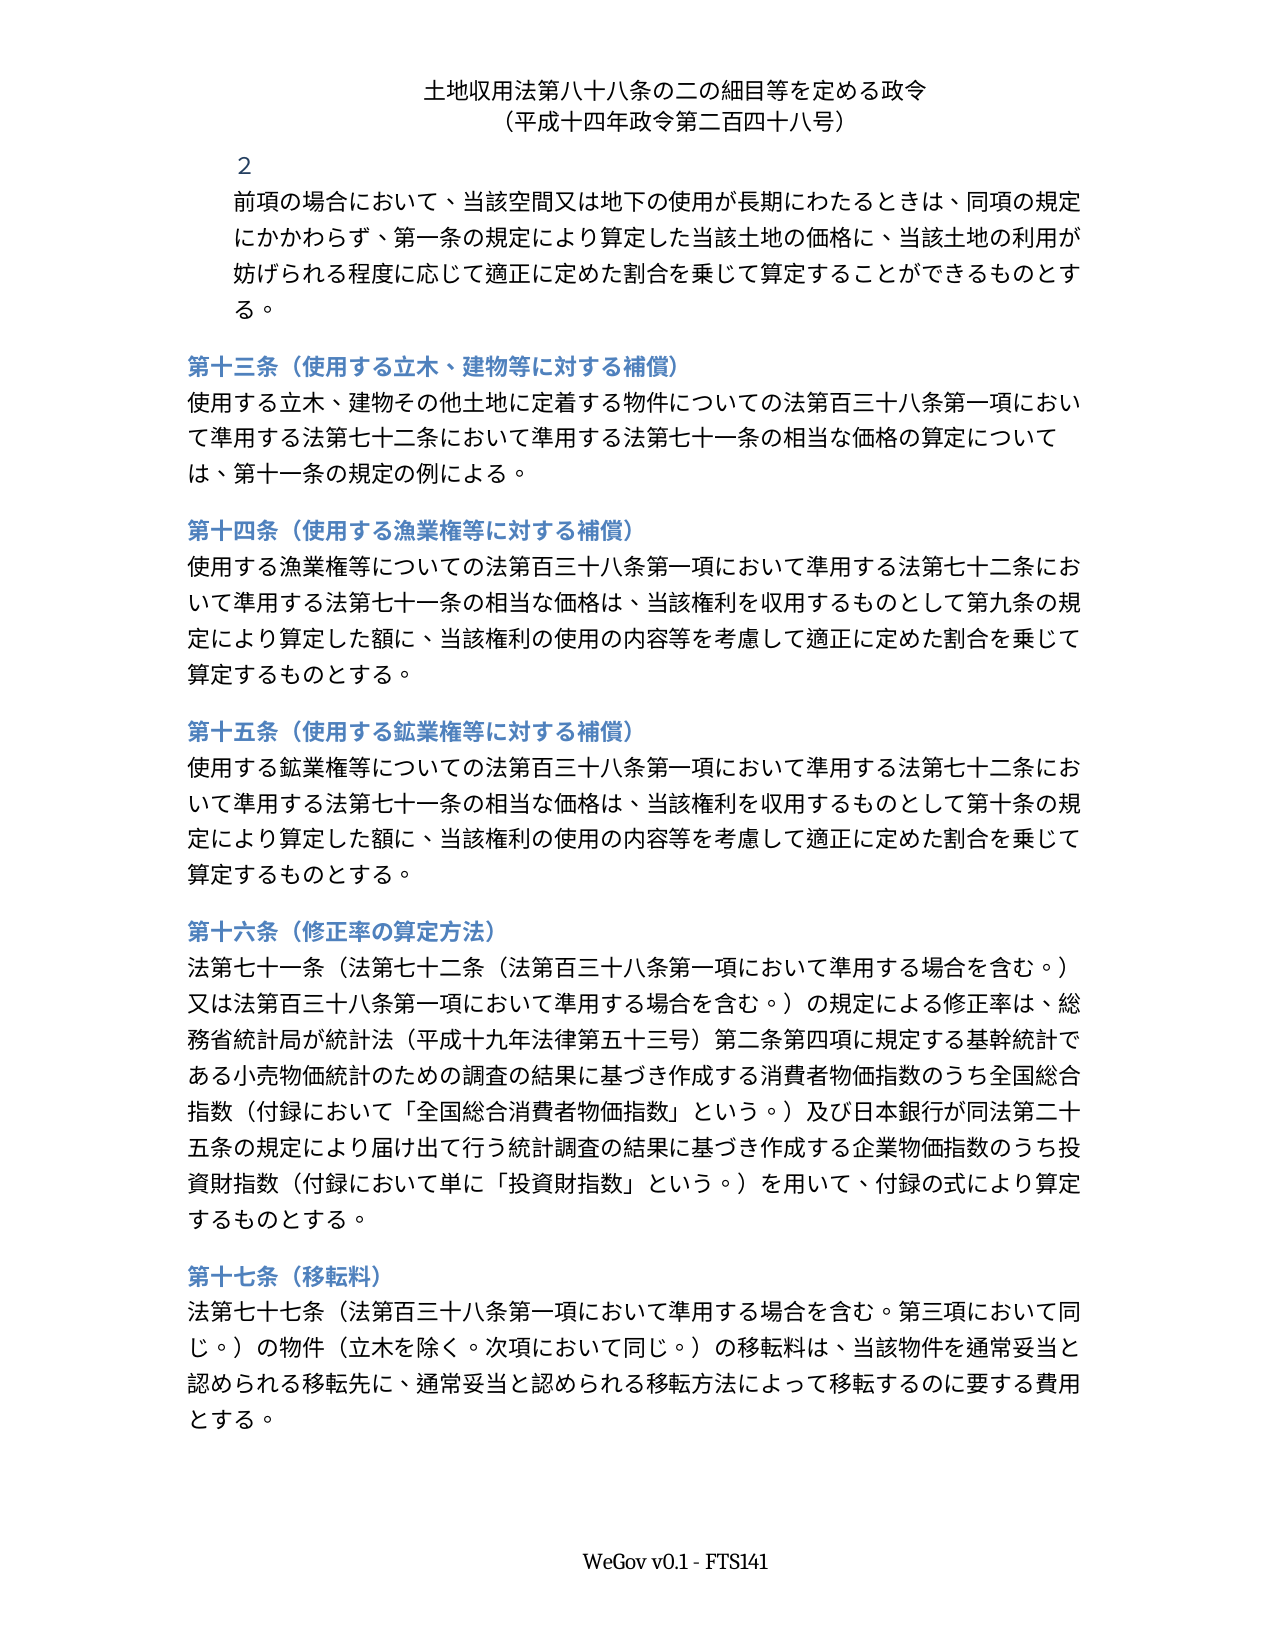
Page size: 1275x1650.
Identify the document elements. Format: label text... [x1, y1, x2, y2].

text 法第七十一条（法第七十二条（法第百三十八条第一項において準用する場合を含む。）又は法第百三十八条第一項において準用する場合を含む。）の規定による修正率は、総務省統計局が統計法（平成十九年法律第五十三号）第二条第四項に規定する基幹統計である小売物価統計のための調査の結果に基づき作成する消費者物価指数のうち全国総合指数（付録において「全国総合消費者物価指数」という。）及び日本銀行が同法第二十五条の規定により届け出て行う統計調査の結果に基づき作成する企業物価指数のうち投資財指数（付録において単に「投資財指数」という。）を用いて、付録の式により算定するものとする。 [187, 952, 1087, 1235]
subtitle 第十六条（修正率の算定方法） [187, 916, 1087, 947]
subtitle ２ [233, 150, 1087, 181]
text 使用する鉱業権等についての法第百三十八条第一項において準用する法第七十二条において準用する法第七十一条の相当な価格は、当該権利を収用するものとして第十条の規定により算定した額に、当該権利の使用の内容等を考慮して適正に定めた割合を乗じて算定するものとする。 [187, 752, 1087, 891]
text 使用する立木、建物その他土地に定着する物件についての法第百三十八条第一項において準用する法第七十二条において準用する法第七十一条の相当な価格の算定については、第十一条の規定の例による。 [187, 386, 1087, 489]
subtitle 第十五条（使用する鉱業権等に対する補償） [187, 716, 1087, 747]
text 法第七十七条（法第百三十八条第一項において準用する場合を含む。第三項において同じ。）の物件（立木を除く。次項において同じ。）の移転料は、当該物件を通常妥当と認められる移転先に、通常妥当と認められる移転方法によって移転するのに要する費用とする。 [187, 1296, 1087, 1435]
subtitle 第十三条（使用する立木、建物等に対する補償） [187, 351, 1087, 382]
subtitle 第十七条（移転料） [187, 1260, 1087, 1292]
text 使用する漁業権等についての法第百三十八条第一項において準用する法第七十二条において準用する法第七十一条の相当な価格は、当該権利を収用するものとして第九条の規定により算定した額に、当該権利の使用の内容等を考慮して適正に定めた割合を乗じて算定するものとする。 [187, 551, 1087, 690]
subtitle 第十四条（使用する漁業権等に対する補償） [187, 515, 1087, 546]
text 前項の場合において、当該空間又は地下の使用が長期にわたるときは、同項の規定にかかわらず、第一条の規定により算定した当該土地の価格に、当該土地の利用が妨げられる程度に応じて適正に定めた割合を乗じて算定することができるものとする。 [233, 186, 1087, 325]
